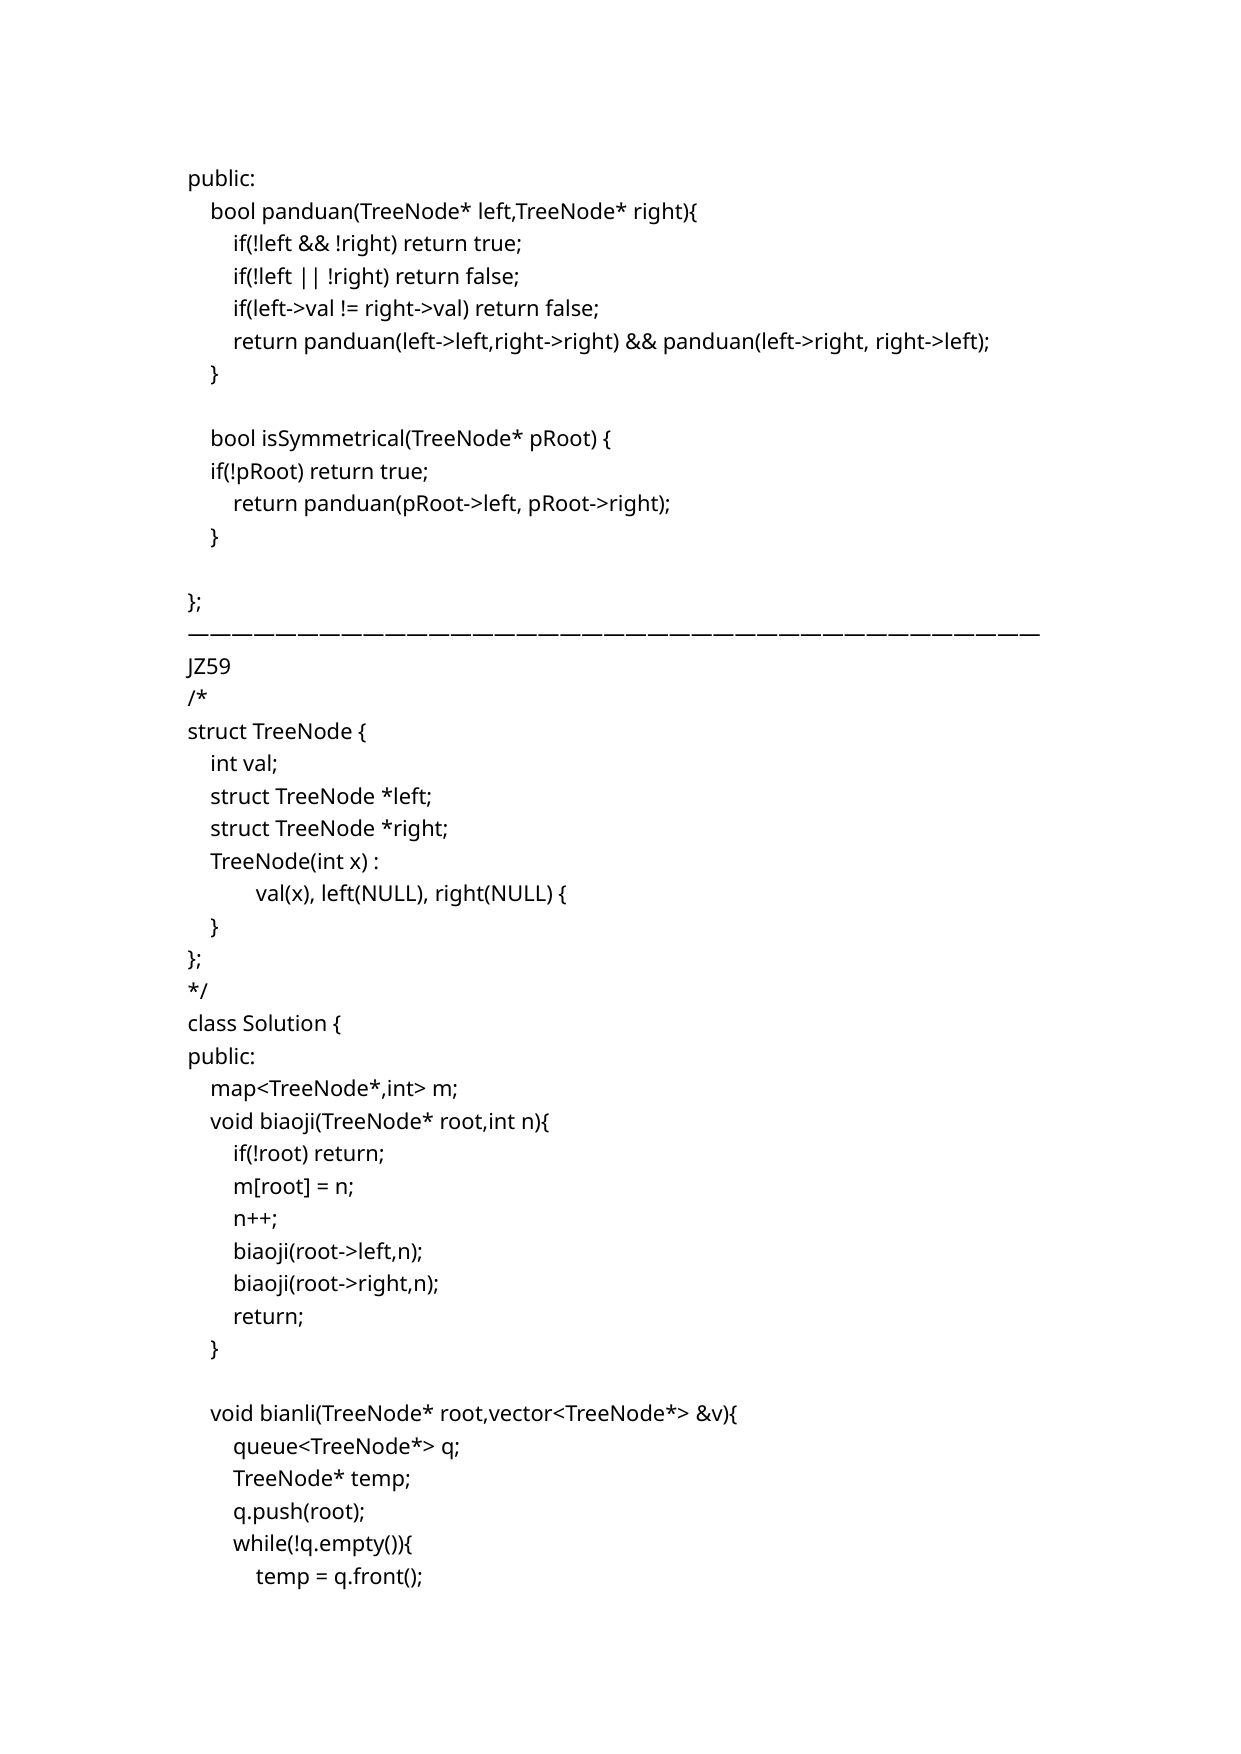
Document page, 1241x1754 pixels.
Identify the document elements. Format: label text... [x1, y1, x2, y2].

text class Solution { [187, 1007, 1053, 1039]
text void bianli(TreeNode* root,vector<TreeNode*> &v){ [187, 1397, 1053, 1429]
text struct TreeNode *left; [187, 779, 1053, 812]
text biaoji(root->right,n); [187, 1267, 1053, 1299]
text } [187, 357, 1053, 389]
text val(x), left(NULL), right(NULL) { [187, 877, 1053, 909]
text public: [187, 1039, 1053, 1072]
text JZ59 [187, 649, 1053, 682]
text return panduan(pRoot->left, pRoot->right); [187, 487, 1053, 519]
text n++; [187, 1202, 1053, 1234]
text if(!left && !right) return true; [187, 227, 1053, 259]
text int val; [187, 747, 1053, 779]
text return; [187, 1299, 1053, 1332]
text if(!root) return; [187, 1137, 1053, 1169]
text return panduan(left->left,right->right) && panduan(left->right, right->left); [187, 324, 1053, 357]
text */ [187, 974, 1053, 1007]
text struct TreeNode *right; [187, 812, 1053, 844]
text TreeNode* temp; [187, 1462, 1053, 1494]
text /* [187, 682, 1053, 714]
text while(!q.empty()){ [187, 1527, 1053, 1559]
text }; [187, 584, 1053, 617]
text ——————————————————————————————————————— [187, 617, 1053, 649]
text bool isSymmetrical(TreeNode* pRoot) { [187, 422, 1053, 454]
text biaoji(root->left,n); [187, 1234, 1053, 1267]
text bool panduan(TreeNode* left,TreeNode* right){ [187, 194, 1053, 227]
text } [187, 519, 1053, 552]
text temp = q.front(); [187, 1559, 1053, 1592]
text m[root] = n; [187, 1169, 1053, 1202]
text }; [187, 942, 1053, 974]
text q.push(root); [187, 1494, 1053, 1527]
text } [187, 1332, 1053, 1364]
text if(left->val != right->val) return false; [187, 292, 1053, 324]
text public: [187, 162, 1053, 194]
text queue<TreeNode*> q; [187, 1429, 1053, 1462]
text if(!left || !right) return false; [187, 259, 1053, 292]
text void biaoji(TreeNode* root,int n){ [187, 1104, 1053, 1137]
text struct TreeNode { [187, 714, 1053, 747]
text TreeNode(int x) : [187, 844, 1053, 877]
text } [187, 909, 1053, 942]
text map<TreeNode*,int> m; [187, 1072, 1053, 1104]
text if(!pRoot) return true; [187, 454, 1053, 487]
